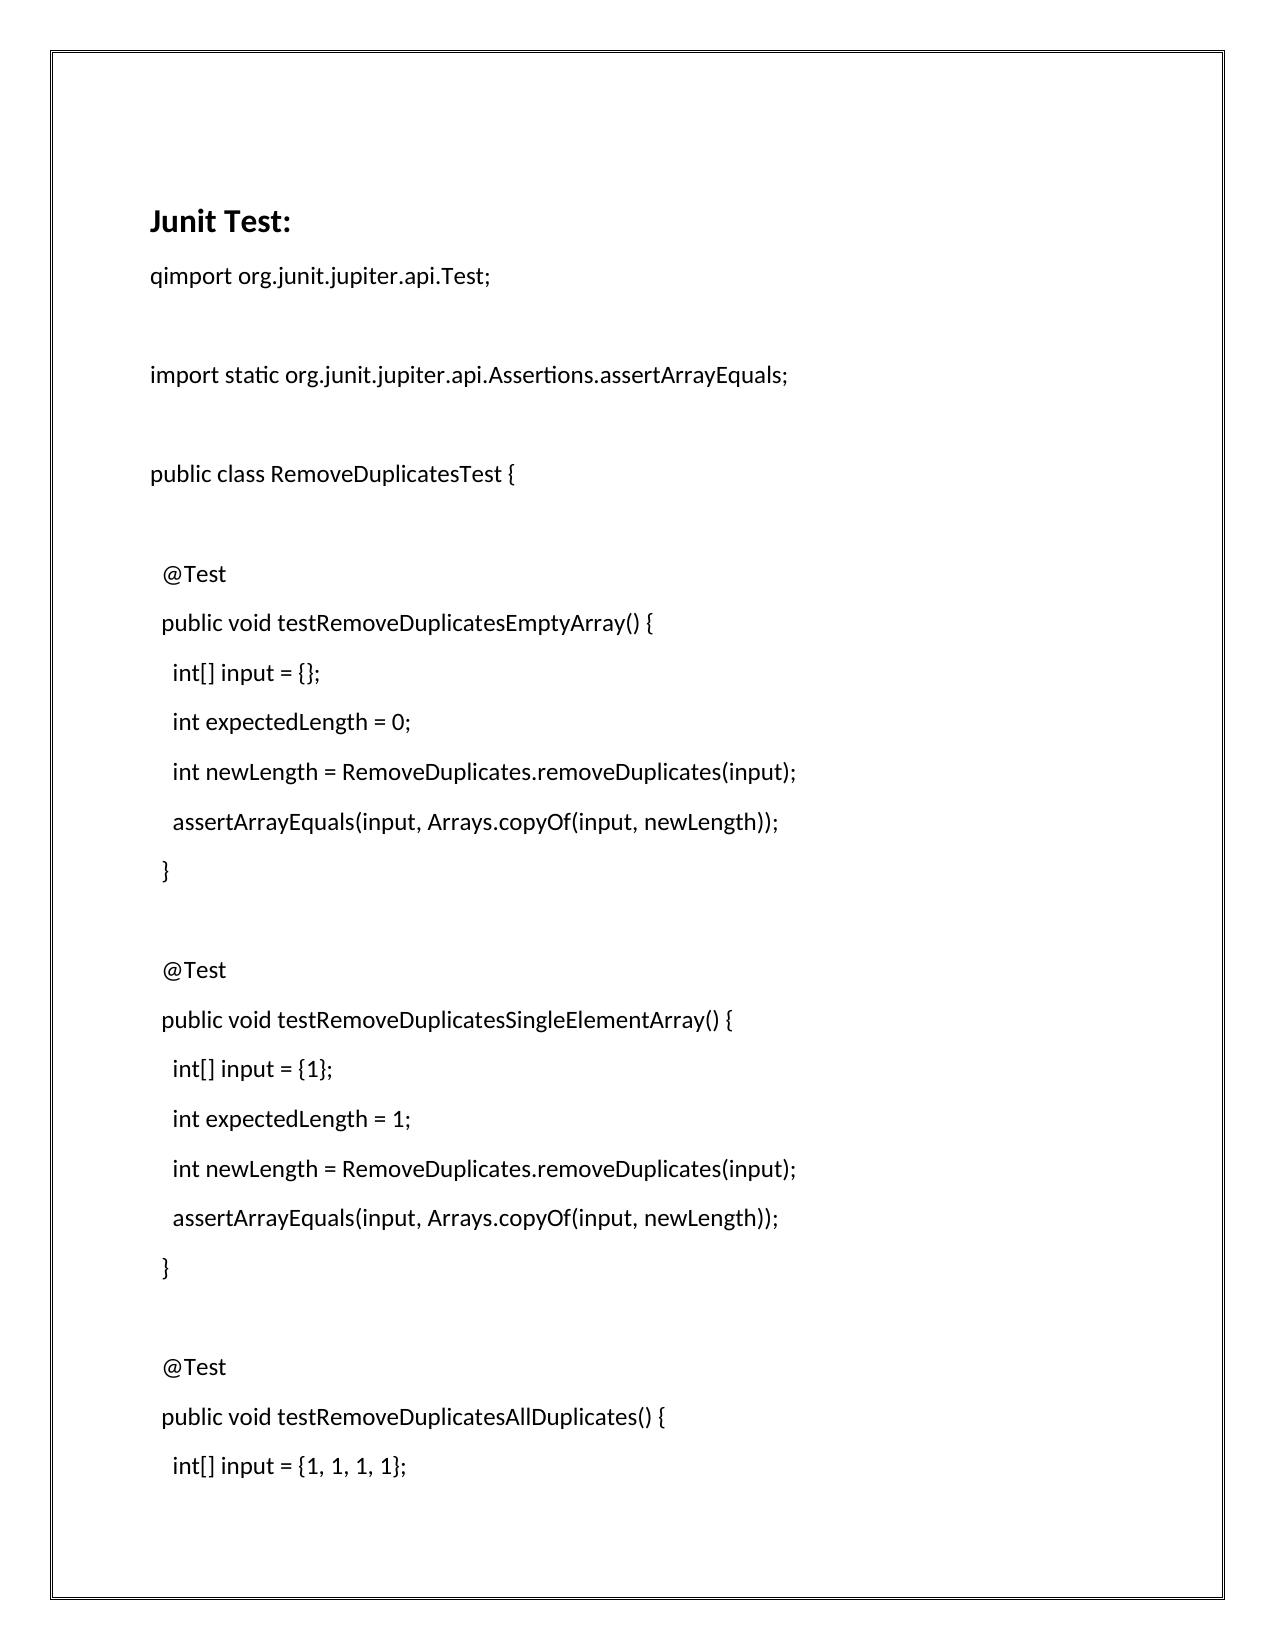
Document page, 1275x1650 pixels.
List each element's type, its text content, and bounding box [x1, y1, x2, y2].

text public class RemoveDuplicatesTest { [150, 458, 1125, 489]
text @Test [150, 558, 1125, 588]
text public void testRemoveDuplicatesEmptyArray() { [150, 607, 1125, 638]
text int[] input = {}; [150, 657, 1125, 687]
text int newLength = RemoveDuplicates.removeDuplicates(input); [150, 756, 1125, 787]
text @Test [150, 954, 1125, 985]
text Junit Test: [150, 199, 1125, 240]
text } [150, 855, 1125, 886]
text import static org.junit.jupiter.api.Assertions.assertArrayEquals; [150, 359, 1125, 390]
text int expectedLength = 0; [150, 706, 1125, 737]
text qimport org.junit.jupiter.api.Test; [150, 260, 1125, 291]
text } [150, 1252, 1125, 1282]
text int newLength = RemoveDuplicates.removeDuplicates(input); [150, 1153, 1125, 1183]
text @Test [150, 1351, 1125, 1382]
text assertArrayEquals(input, Arrays.copyOf(input, newLength)); [150, 806, 1125, 836]
text int[] input = {1}; [150, 1053, 1125, 1084]
text public void testRemoveDuplicatesAllDuplicates() { [150, 1401, 1125, 1431]
text int[] input = {1, 1, 1, 1}; [150, 1450, 1125, 1481]
text int expectedLength = 1; [150, 1103, 1125, 1134]
text public void testRemoveDuplicatesSingleElementArray() { [150, 1004, 1125, 1034]
text assertArrayEquals(input, Arrays.copyOf(input, newLength)); [150, 1202, 1125, 1233]
